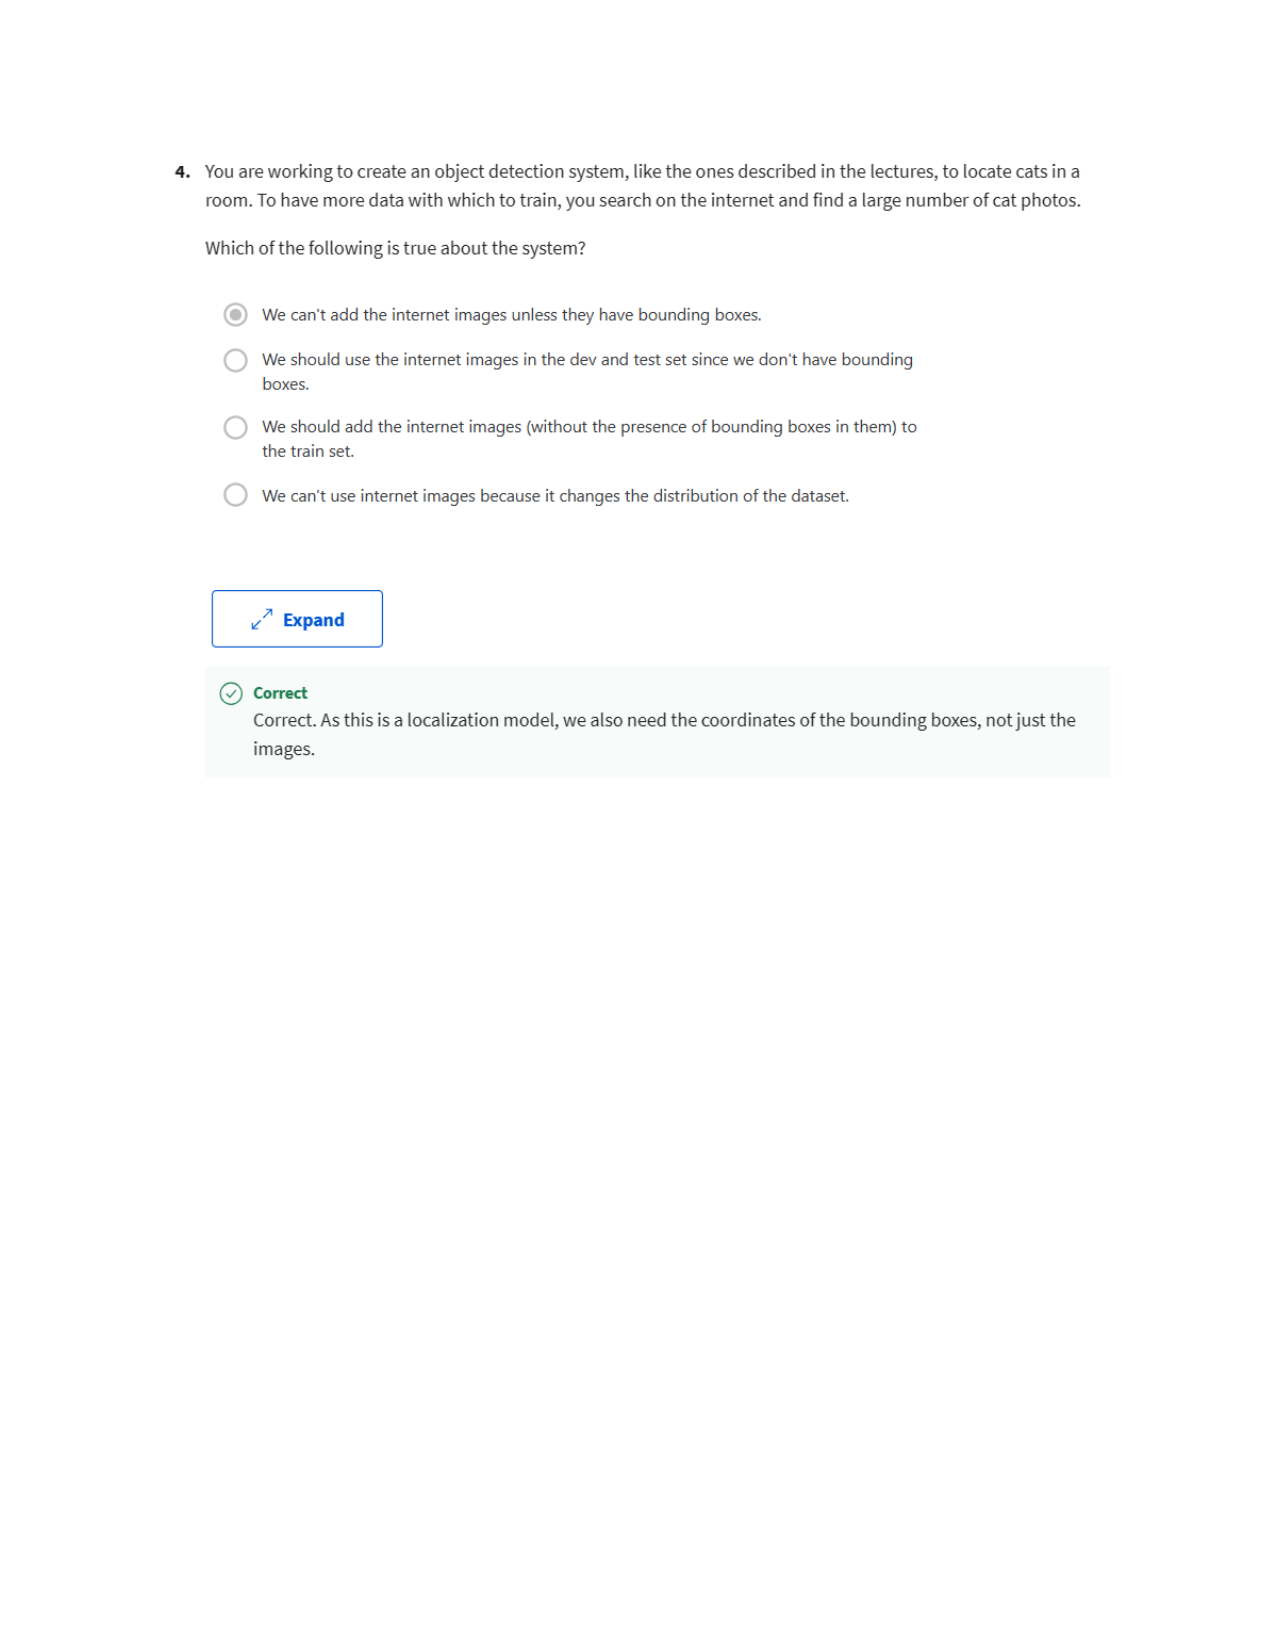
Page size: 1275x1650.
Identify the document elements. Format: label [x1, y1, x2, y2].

picture [150, 150, 1125, 801]
